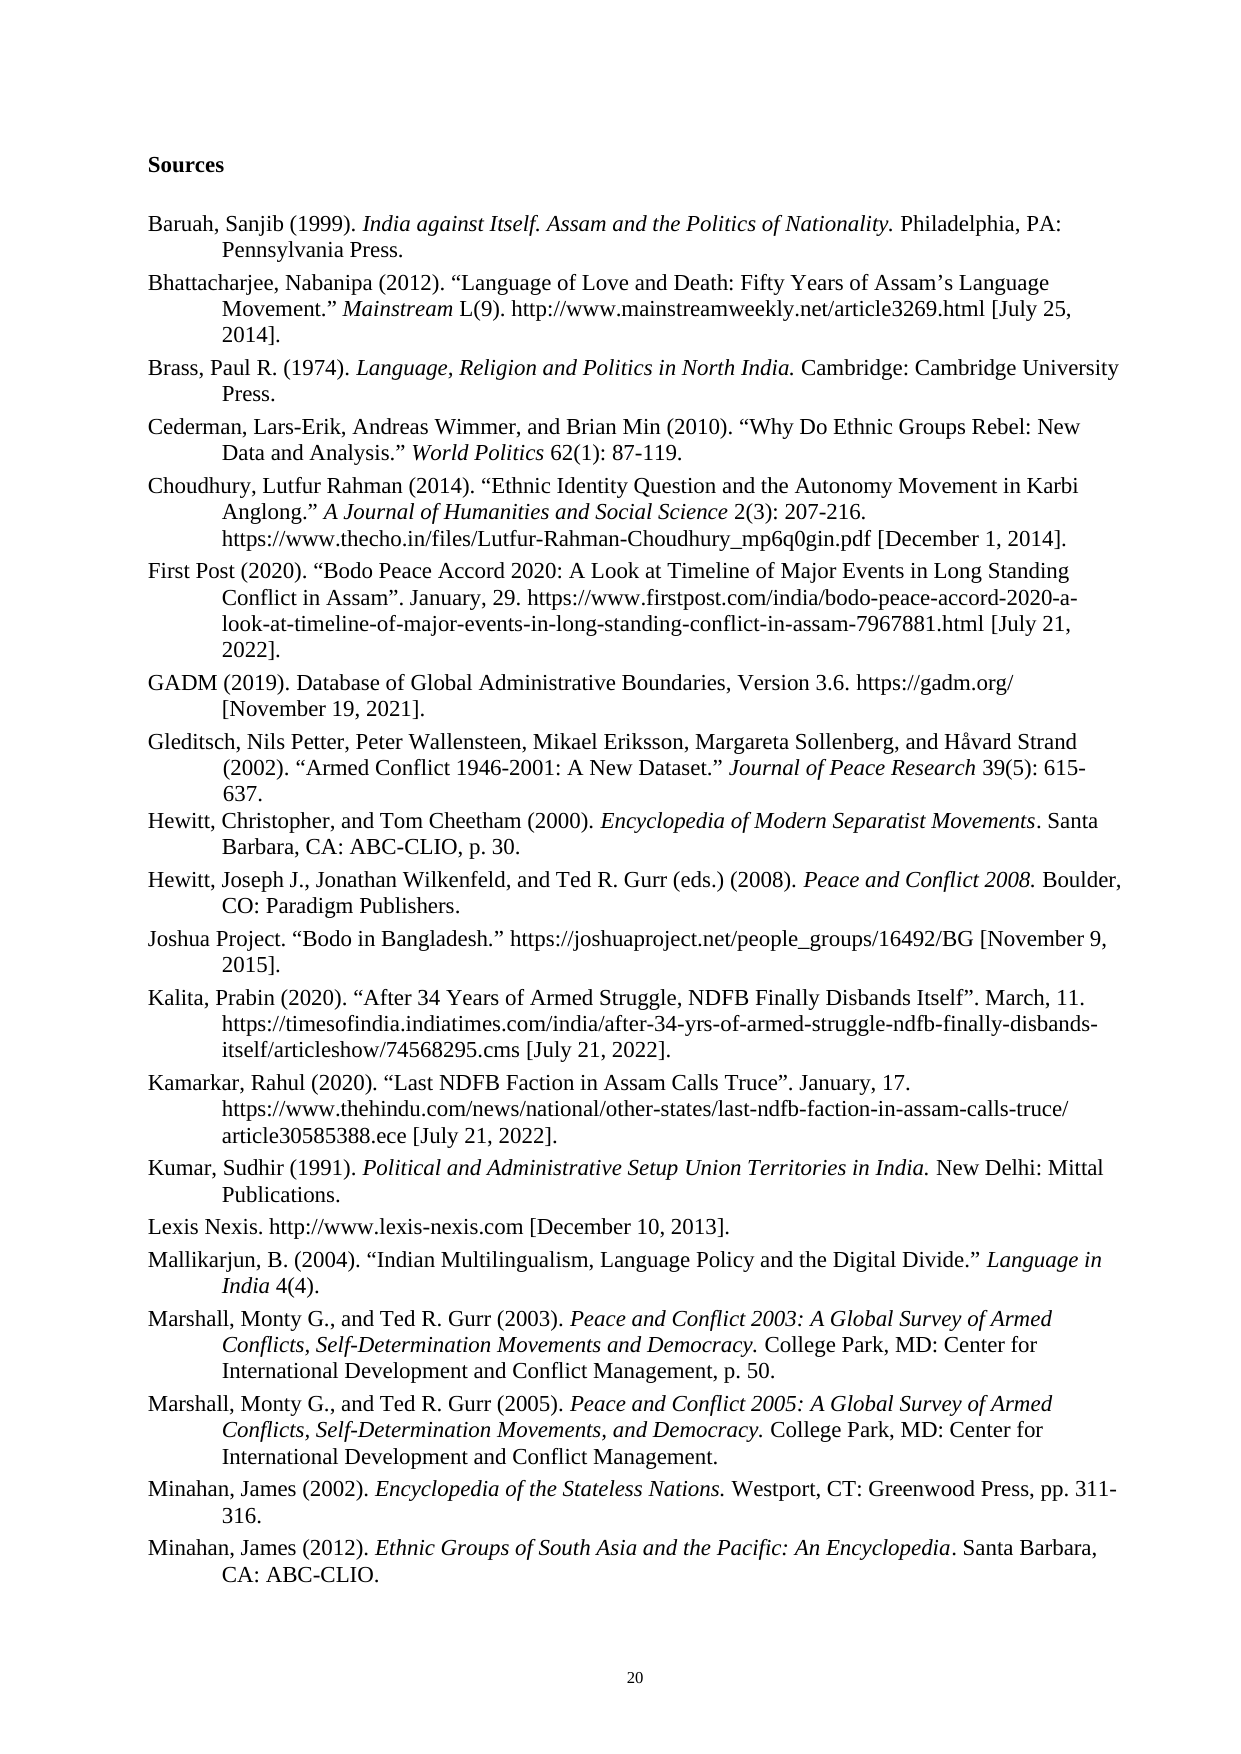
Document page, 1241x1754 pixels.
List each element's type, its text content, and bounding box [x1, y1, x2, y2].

text Kamarkar, Rahul (2020). “Last NDFB Faction in Assam Calls Truce”. January, 17. https://www.thehindu.com/news/national/other-states/last-ndfb-faction-in-assam-calls-truce/article30585388.ece [July 21, 2022]. [148, 1069, 1122, 1148]
text Baruah, Sanjib (1999). India against Itself. Assam and the Politics of Nationality. Philadelphia, PA: Pennsylvania Press. [148, 210, 1122, 262]
text Choudhury, Lutfur Rahman (2014). “Ethnic Identity Question and the Autonomy Movement in Karbi Anglong.” A Journal of Humanities and Social Science 2(3): 207-216. https://www.thecho.in/files/Lutfur-Rahman-Choudhury_mp6q0gin.pdf [December 1, 2014]. [148, 472, 1122, 551]
text GADM (2019). Database of Global Administrative Boundaries, Version 3.6. https://gadm.org/ [November 19, 2021]. [148, 669, 1122, 722]
text Bhattacharjee, Nabanipa (2012). “Language of Love and Death: Fifty Years of Assam’s Language Movement.” Mainstream L(9). http://www.mainstreamweekly.net/article3269.html [July 25, 2014]. [148, 269, 1122, 348]
text Cederman, Lars-Erik, Andreas Wimmer, and Brian Min (2010). “Why Do Ethnic Groups Rebel: New Data and Analysis.” World Politics 62(1): 87-119. [148, 413, 1122, 466]
text Hewitt, Joseph J., Jonathan Wilkenfeld, and Ted R. Gurr (eds.) (2008). Peace and Conflict 2008. Boulder, CO: Paradigm Publishers. [148, 866, 1122, 918]
text Minahan, James (2012). Ethnic Groups of South Asia and the Pacific: An Encyclopedia. Santa Barbara, CA: ABC-CLIO. [148, 1534, 1122, 1587]
text Minahan, James (2002). Encyclopedia of the Stateless Nations. Westport, CT: Greenwood Press, pp. 311-316. [148, 1476, 1122, 1528]
text Gleditsch, Nils Petter, Peter Wallensteen, Mikael Eriksson, Margareta Sollenberg, and Håvard Strand (2002). “Armed Conflict 1946-2001: A New Dataset.” Journal of Peace Research 39(5): 615-637. [148, 728, 1122, 807]
text First Post (2020). “Bodo Peace Accord 2020: A Look at Timeline of Major Events in Long Standing Conflict in Assam”. January, 29. https://www.firstpost.com/india/bodo-peace-accord-2020-a-look-at-timeline-of-major-events-in-long-standing-conflict-in-assam-7967881.html [July 21, 2022]. [148, 557, 1122, 663]
text Lexis Nexis. http://www.lexis-nexis.com [December 10, 2013]. [148, 1213, 1122, 1240]
text Marshall, Monty G., and Ted R. Gurr (2003). Peace and Conflict 2003: A Global Survey of Armed Conflicts, Self-Determination Movements and Democracy. College Park, MD: Center for International Development and Conflict Management, p. 50. [148, 1305, 1122, 1384]
text Kalita, Prabin (2020). “After 34 Years of Armed Struggle, NDFB Finally Disbands Itself”. March, 11. https://timesofindia.indiatimes.com/india/after-34-yrs-of-armed-struggle-ndfb-finally-disbands-itself/articleshow/74568295.cms [July 21, 2022]. [148, 984, 1122, 1063]
text Mallikarjun, B. (2004). “Indian Multilingualism, Language Policy and the Digital Divide.” Language in India 4(4). [148, 1246, 1122, 1299]
text Kumar, Sudhir (1991). Political and Administrative Setup Union Territories in India. New Delhi: Mittal Publications. [148, 1154, 1122, 1207]
text Marshall, Monty G., and Ted R. Gurr (2005). Peace and Conflict 2005: A Global Survey of Armed Conflicts, Self-Determination Movements, and Democracy. College Park, MD: Center for International Development and Conflict Management. [148, 1390, 1122, 1469]
text Joshua Project. “Bodo in Bangladesh.” https://joshuaproject.net/people_groups/16492/BG [November 9, 2015]. [148, 925, 1122, 977]
text Sources [148, 151, 1122, 177]
text Hewitt, Christopher, and Tom Cheetham (2000). Encyclopedia of Modern Separatist Movements. Santa Barbara, CA: ABC-CLIO, p. 30. [148, 807, 1122, 859]
text Brass, Paul R. (1974). Language, Religion and Politics in North India. Cambridge: Cambridge University Press. [148, 354, 1122, 407]
